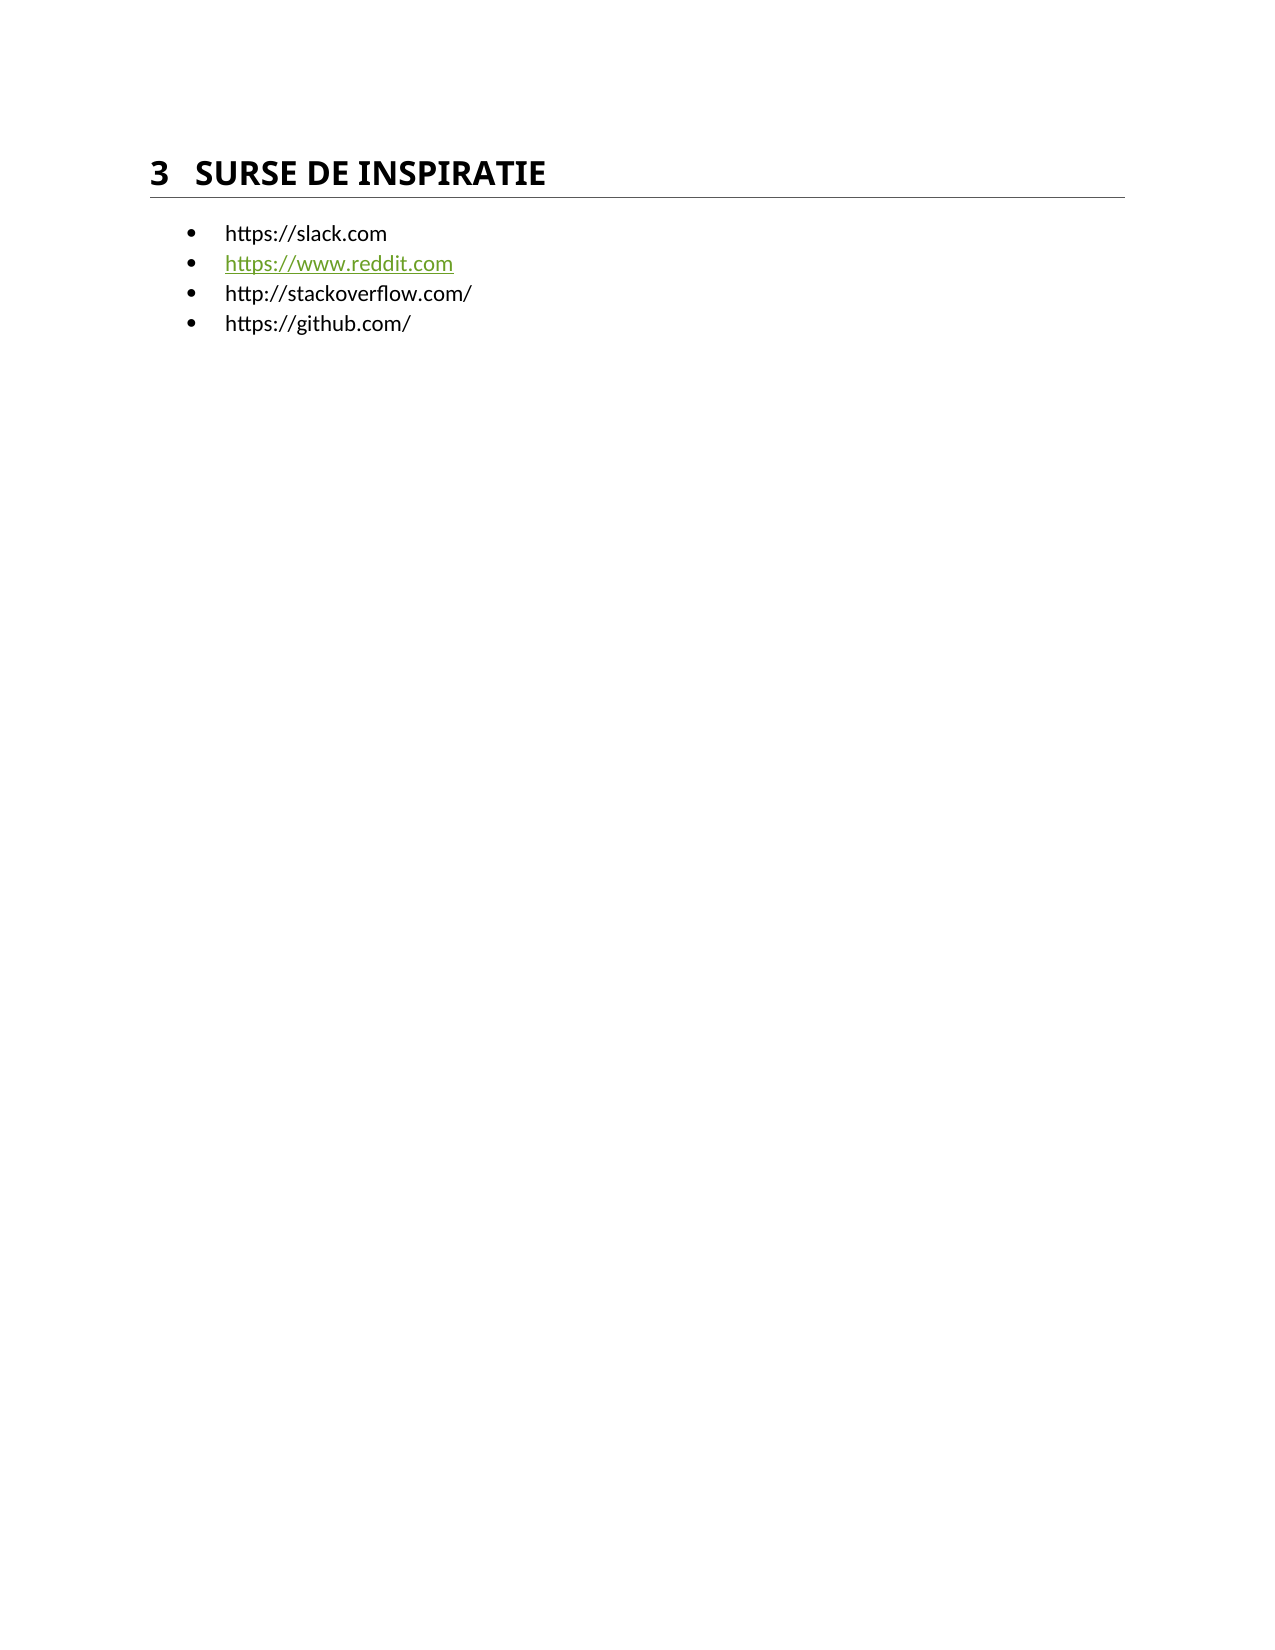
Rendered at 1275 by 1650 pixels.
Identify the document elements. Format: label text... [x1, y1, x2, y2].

list http://stackoverflow.com/ [187, 279, 1125, 307]
list https://github.com/ [187, 309, 1125, 337]
list https://slack.com [187, 219, 1125, 247]
list https://www.reddit.com [187, 249, 1125, 277]
subtitle SURSE DE INSPIRATIE [150, 150, 1125, 197]
